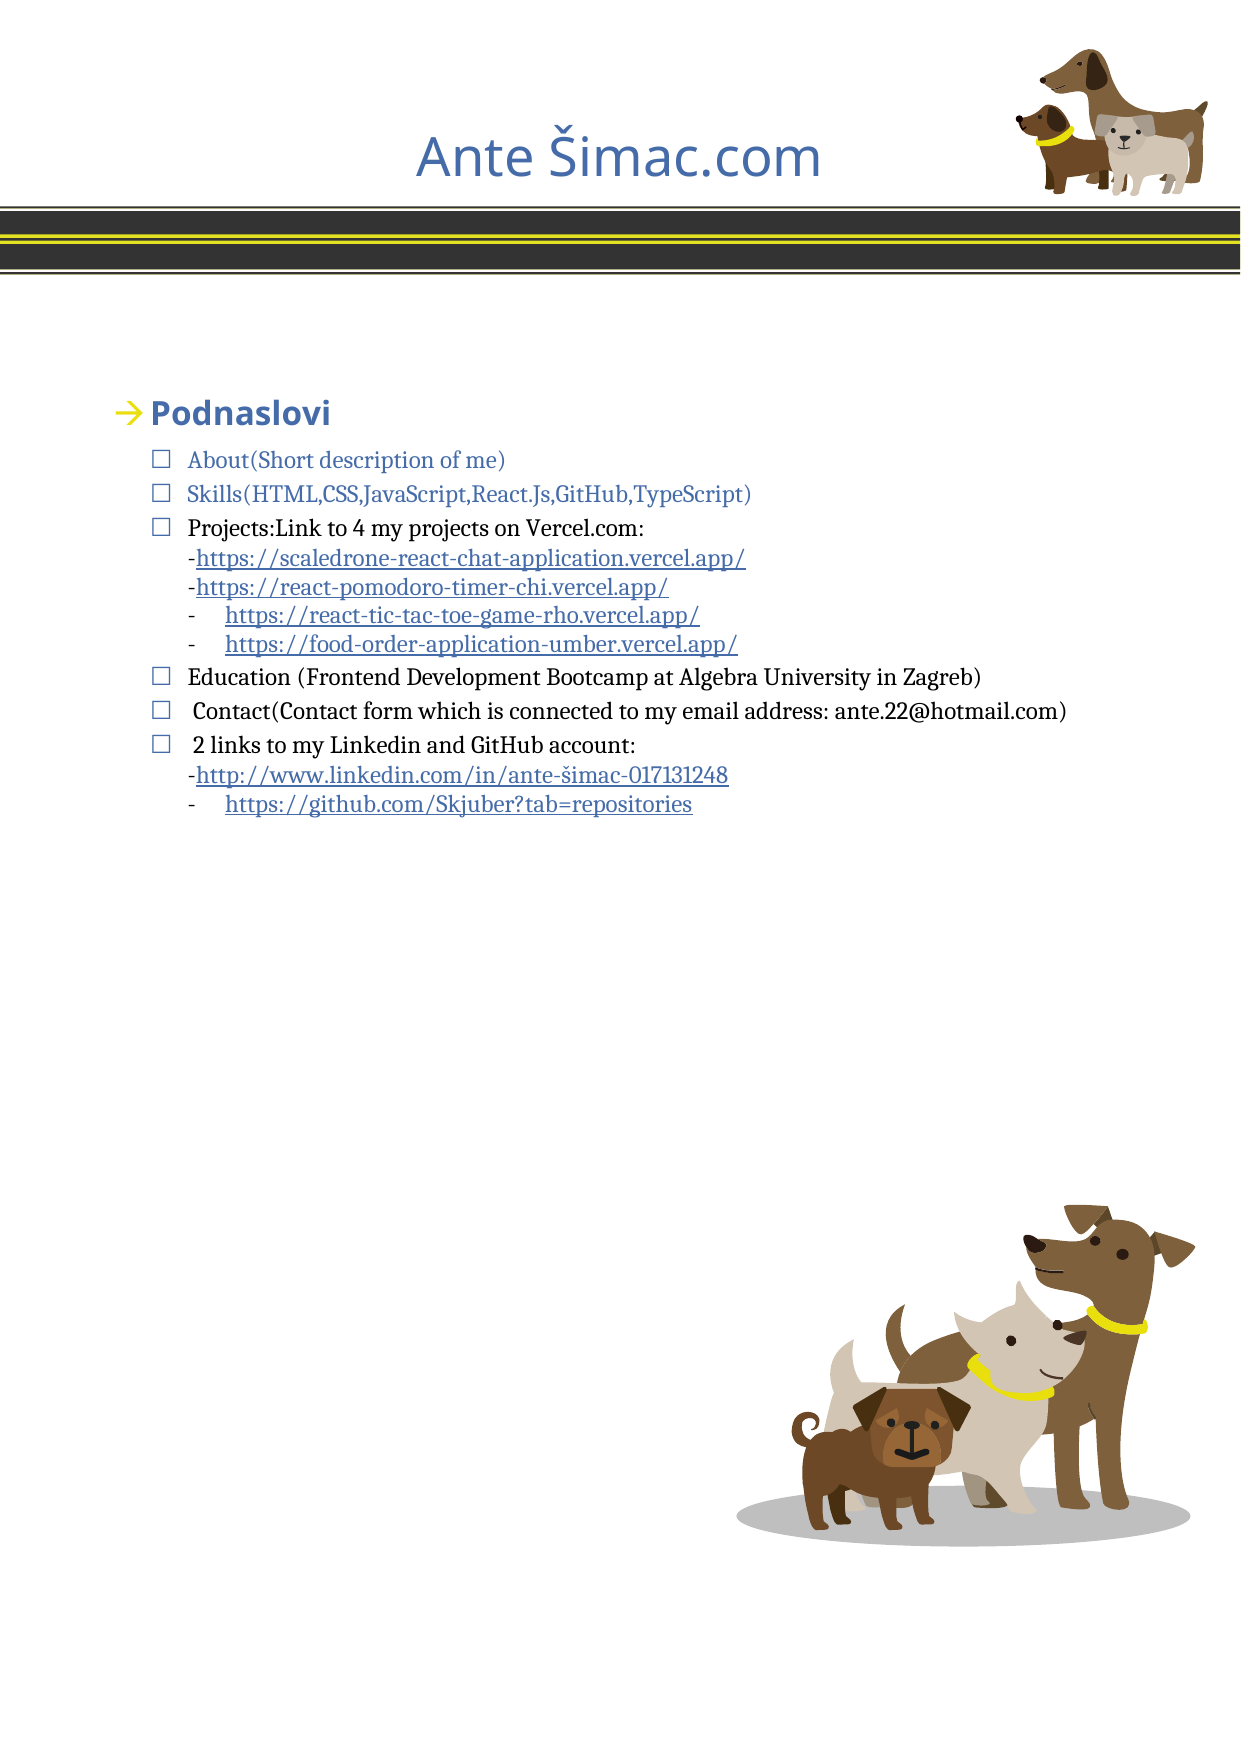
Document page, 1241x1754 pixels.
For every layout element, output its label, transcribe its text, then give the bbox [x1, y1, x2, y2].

list Education (Frontend Development Bootcamp at Algebra University in Zagreb) [150, 659, 1090, 693]
list Skills(HTML,CSS,JavaScript,React.Js,GitHub,TypeScript) [150, 476, 1090, 509]
list 2 links to my Linkedin and GitHub account: -http://www.linkedin.com/in/ante-šimac-017131248 [150, 727, 1090, 789]
list Contact(Contact form which is connected to my email address: ante.22@hotmail.com) [150, 693, 1090, 727]
list About(Short description of me) [150, 441, 1090, 476]
list https://food-order-application-umber.vercel.app/ [187, 630, 1090, 659]
list https://github.com/Skjuber?tab=repositories [187, 789, 1090, 818]
list Projects:Link to 4 my projects on Vercel.com: -https://scaledrone-react-chat-application.vercel.app/ -https://react-pomodoro-timer-chi.vercel.app/ [150, 509, 1090, 601]
list https://react-tic-tac-toe-game-rho.vercel.app/ [187, 601, 1090, 630]
title Ante Šimac.com [150, 118, 1090, 266]
subtitle Podnaslovi [113, 390, 1090, 435]
